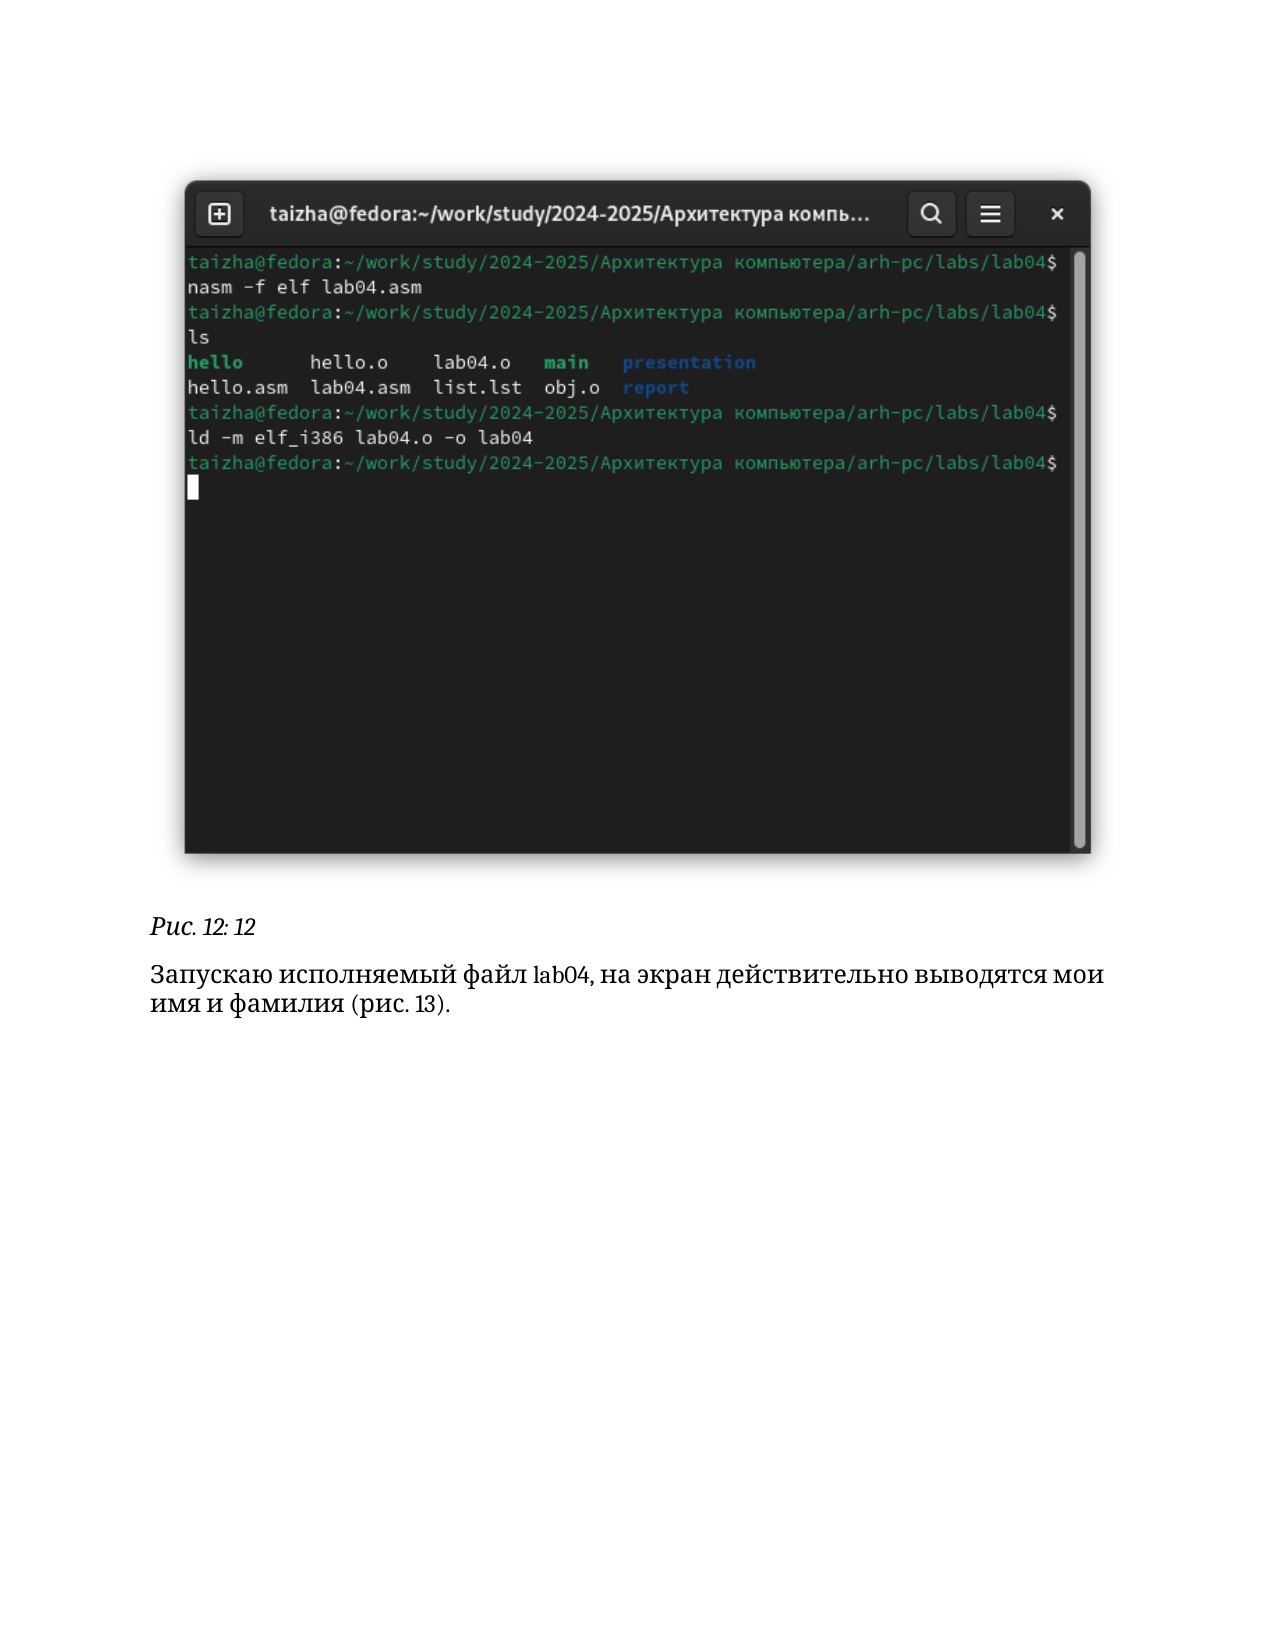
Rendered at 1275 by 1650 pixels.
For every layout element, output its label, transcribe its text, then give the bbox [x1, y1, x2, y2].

text Рис. 12: 12 [150, 913, 1125, 942]
picture [150, 150, 1125, 893]
text Запускаю исполняемый файл lab04, на экран действительно выводятся мои имя и фамилия (рис. 13). [150, 961, 1125, 1018]
